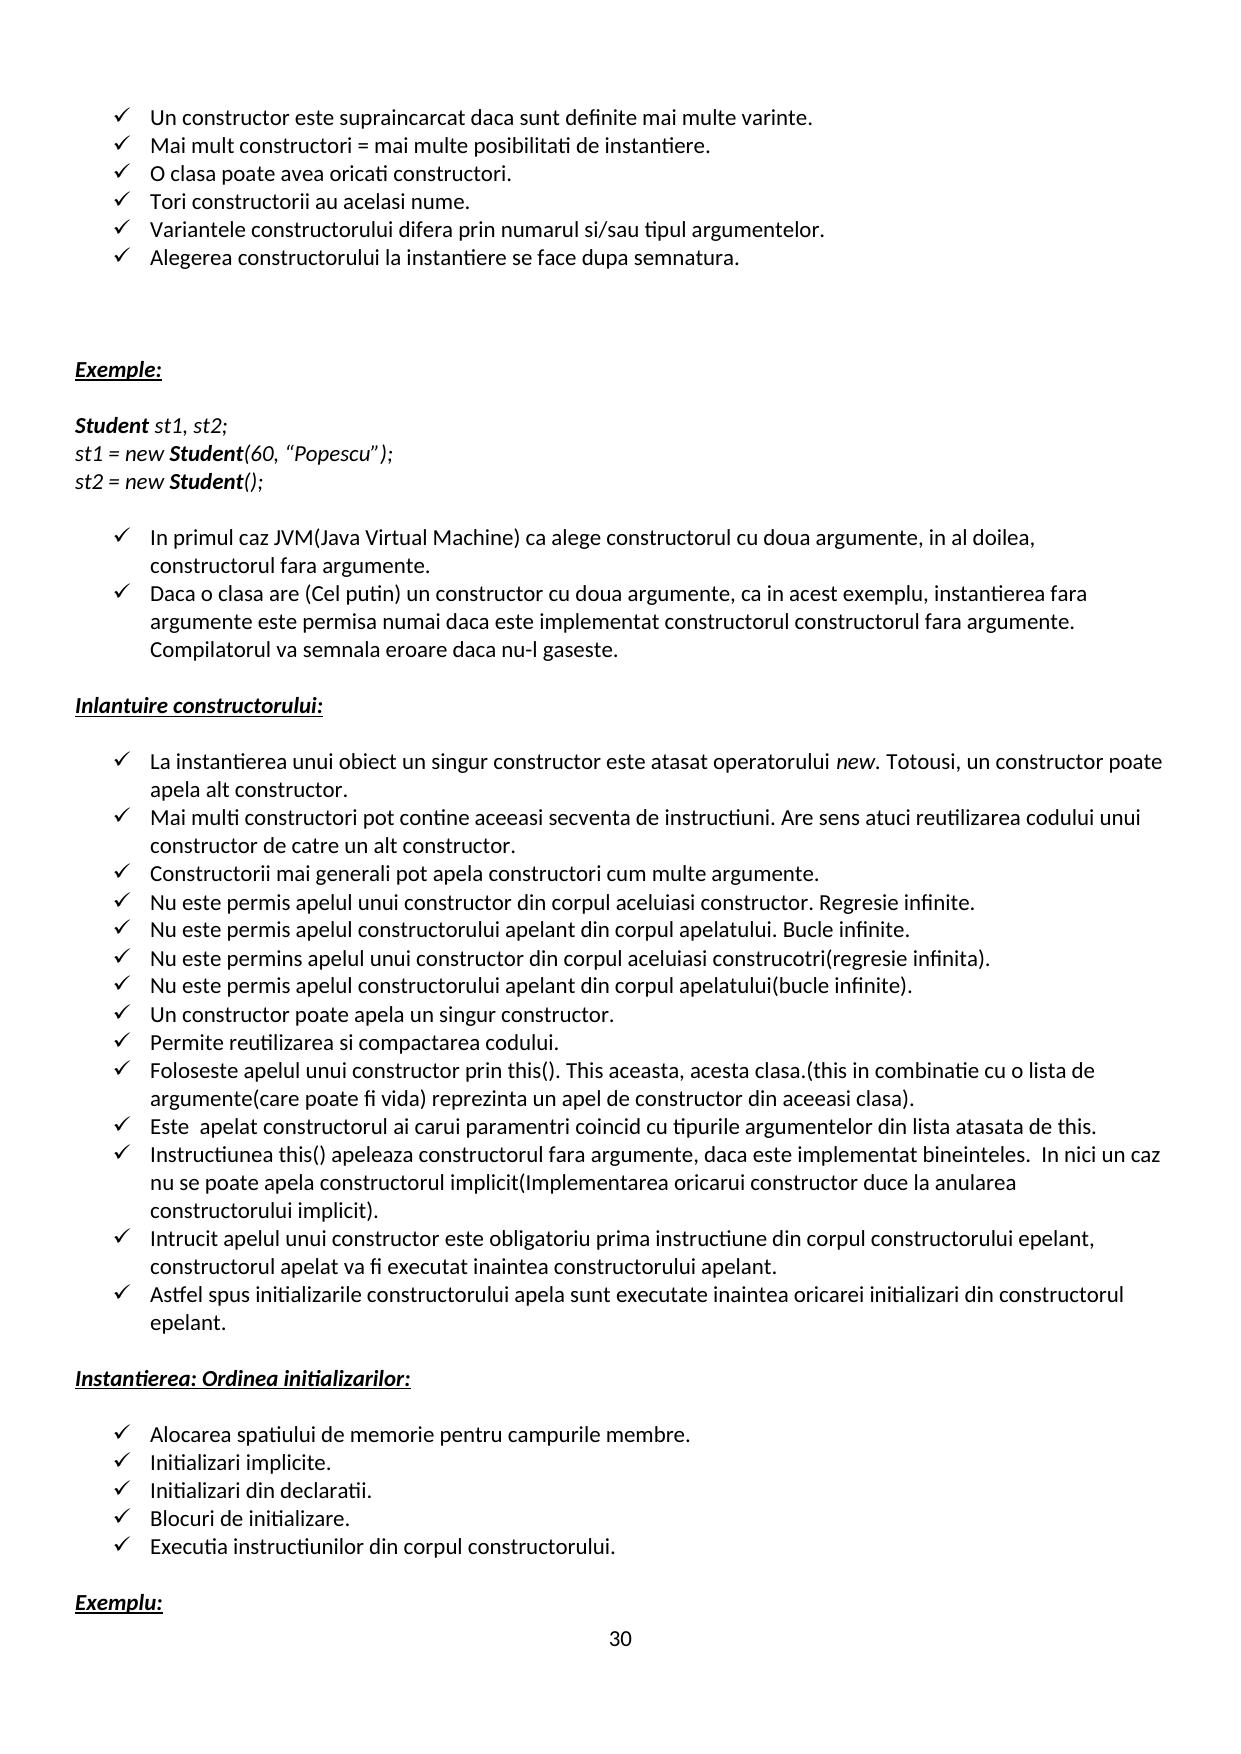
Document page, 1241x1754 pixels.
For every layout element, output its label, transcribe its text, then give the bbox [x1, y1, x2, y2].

list Nu este permis apelul constructorului apelant din corpul apelatului. Bucle infinite. [112, 916, 1165, 944]
text Exemple: [75, 355, 1165, 383]
list Initializari implicite. [112, 1448, 1165, 1476]
list Variantele constructorului difera prin numarul si/sau tipul argumentelor. [112, 215, 1165, 243]
list In primul caz JVM(Java Virtual Machine) ca alege constructorul cu doua argumente, in al doilea, constructorul fara argumente. [112, 523, 1165, 579]
text Inlantuire constructorului: [75, 691, 1165, 719]
text Exemplu: [75, 1588, 1165, 1616]
text Instantierea: Ordinea initializarilor: [75, 1364, 1165, 1392]
list Este apelat constructorul ai carui paramentri coincid cu tipurile argumentelor din lista atasata de this. [112, 1112, 1165, 1140]
list Blocuri de initializare. [112, 1504, 1165, 1532]
list Astfel spus initializarile constructorului apela sunt executate inaintea oricarei initializari din constructorul epelant. [112, 1280, 1165, 1336]
list Permite reutilizarea si compactarea codului. [112, 1028, 1165, 1056]
list Alocarea spatiului de memorie pentru campurile membre. [112, 1420, 1165, 1448]
list Un constructor poate apela un singur constructor. [112, 1000, 1165, 1028]
list Nu este permis apelul unui constructor din corpul aceluiasi constructor. Regresie infinite. [112, 888, 1165, 916]
list Un constructor este supraincarcat daca sunt definite mai multe varinte. [112, 103, 1165, 131]
list Nu este permins apelul unui constructor din corpul aceluiasi construcotri(regresie infinita). [112, 944, 1165, 972]
list Executia instructiunilor din corpul constructorului. [112, 1532, 1165, 1560]
list Alegerea constructorului la instantiere se face dupa semnatura. [112, 243, 1165, 271]
list Intrucit apelul unui constructor este obligatoriu prima instructiune din corpul constructorului epelant, constructorul apelat va fi executat inaintea constructorului apelant. [112, 1224, 1165, 1280]
list La instantierea unui obiect un singur constructor este atasat operatorului new. Totousi, un constructor poate apela alt constructor. [112, 747, 1165, 803]
list Initializari din declaratii. [112, 1476, 1165, 1504]
list Foloseste apelul unui constructor prin this(). This aceasta, acesta clasa.(this in combinatie cu o lista de argumente(care poate fi vida) reprezinta un apel de constructor din aceeasi clasa). [112, 1056, 1165, 1112]
list Daca o clasa are (Cel putin) un constructor cu doua argumente, ca in acest exemplu, instantierea fara argumente este permisa numai daca este implementat constructorul constructorul fara argumente. Compilatorul va semnala eroare daca nu-l gaseste. [112, 579, 1165, 663]
list Mai mult constructori = mai multe posibilitati de instantiere. [112, 131, 1165, 159]
list Nu este permis apelul constructorului apelant din corpul apelatului(bucle infinite). [112, 972, 1165, 1000]
list Constructorii mai generali pot apela constructori cum multe argumente. [112, 859, 1165, 888]
text Student st1, st2; [75, 411, 1165, 439]
list O clasa poate avea oricati constructori. [112, 159, 1165, 187]
list Mai multi constructori pot contine aceeasi secventa de instructiuni. Are sens atuci reutilizarea codului unui constructor de catre un alt constructor. [112, 803, 1165, 859]
text st2 = new Student(); [75, 467, 1165, 495]
list Instructiunea this() apeleaza constructorul fara argumente, daca este implementat bineinteles. In nici un caz nu se poate apela constructorul implicit(Implementarea oricarui constructor duce la anularea constructorului implicit). [112, 1140, 1165, 1224]
list Tori constructorii au acelasi nume. [112, 187, 1165, 215]
text st1 = new Student(60, “Popescu”); [75, 439, 1165, 467]
